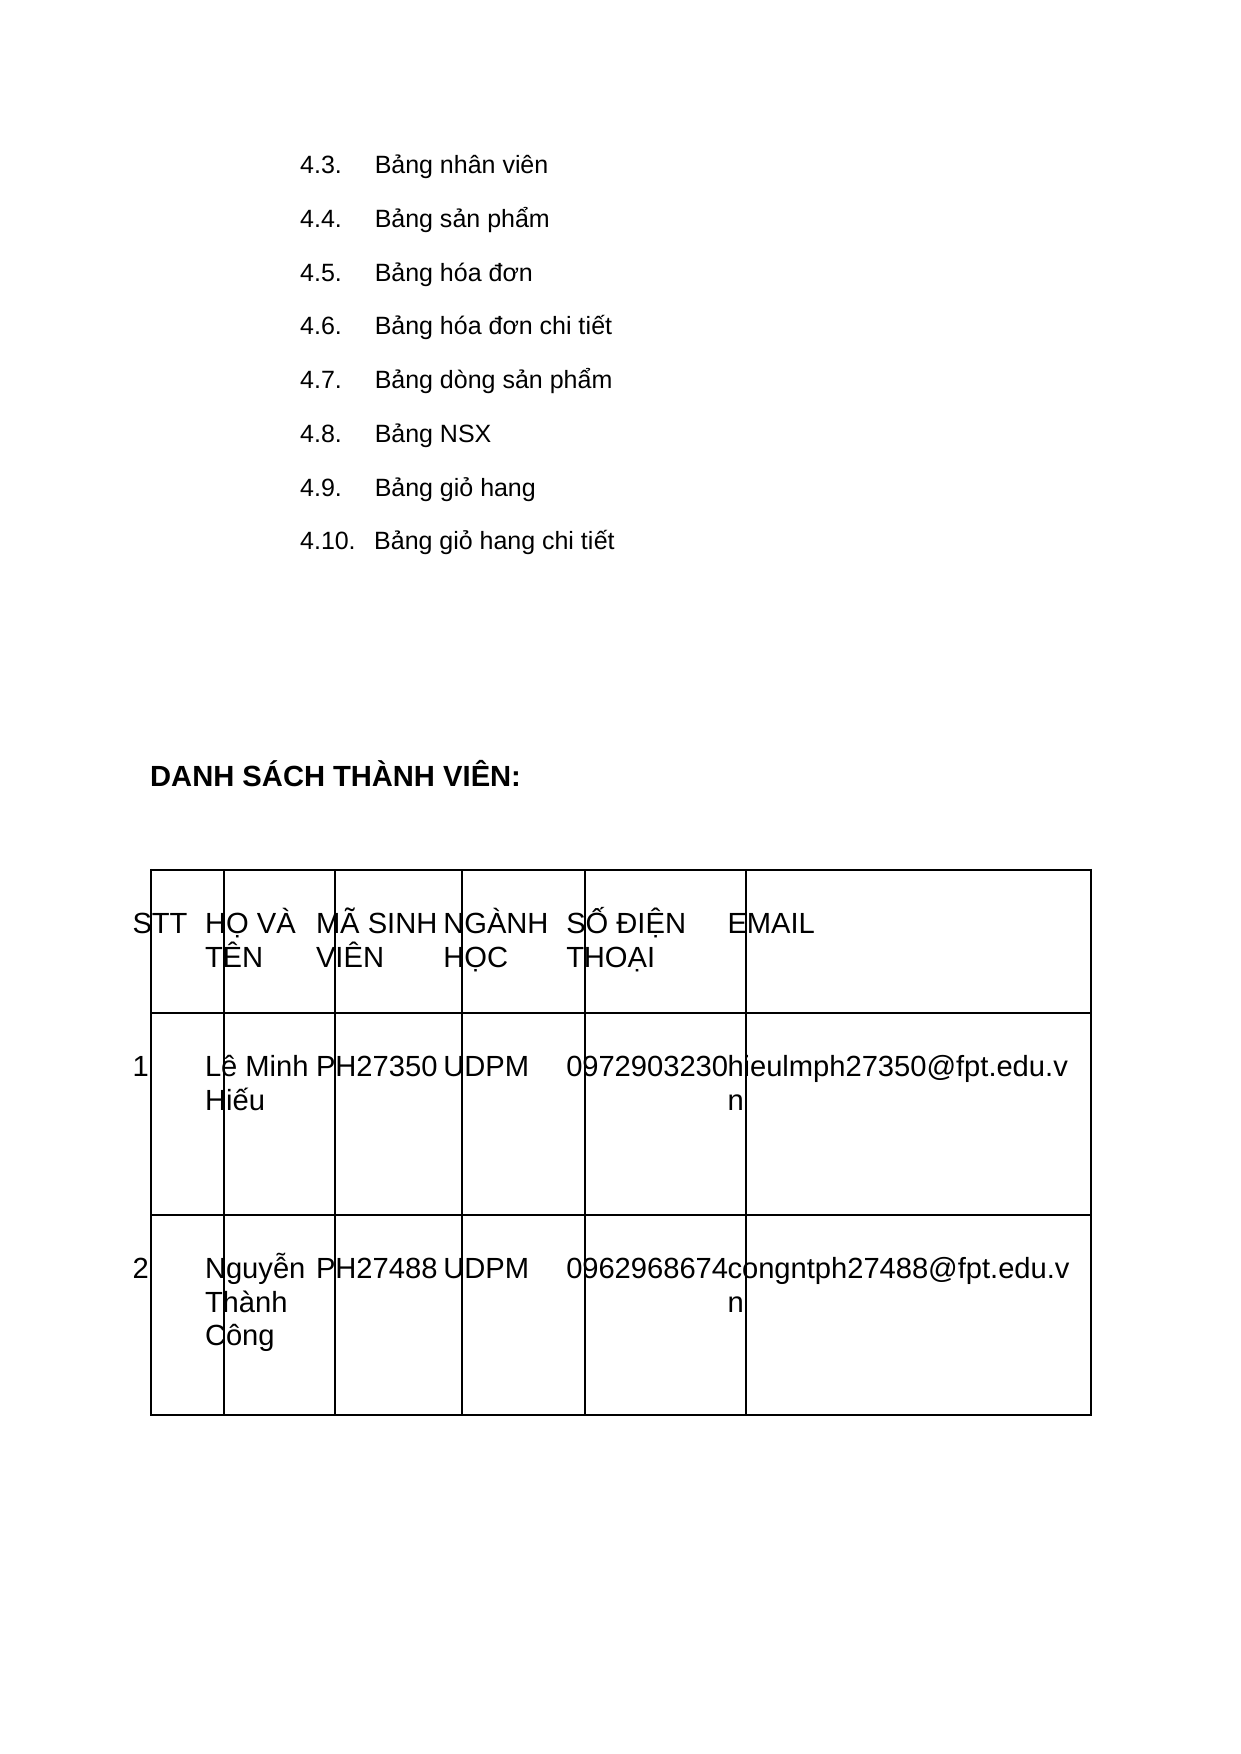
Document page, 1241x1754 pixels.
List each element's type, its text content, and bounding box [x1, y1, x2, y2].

table_cell UDPM [463, 1216, 584, 1414]
table_cell congntph27488@fpt.edu.vn [747, 1216, 1090, 1414]
text 4.8. Bảng NSX [300, 419, 1090, 447]
table_header STT [152, 871, 223, 1012]
text 4.6. Bảng hóa đơn chi tiết [300, 311, 1090, 340]
text 4.9. Bảng giỏ hang [300, 472, 1090, 501]
table_cell Lê Minh Hiếu [225, 1014, 334, 1214]
table_cell 2 [152, 1216, 223, 1414]
text 4.7. Bảng dòng sản phẩm [300, 365, 1090, 394]
subtitle DANH SÁCH THÀNH VIÊN: [150, 759, 1090, 793]
text 4.10. Bảng giỏ hang chi tiết [300, 526, 1090, 555]
table_cell 1 [152, 1014, 223, 1214]
table_cell hieulmph27350@fpt.edu.vn [747, 1014, 1090, 1214]
table_cell 0962968674 [586, 1216, 745, 1414]
table_header NGÀNH HỌC [463, 871, 584, 1012]
table_cell PH27350 [336, 1014, 461, 1214]
text 4.3. Bảng nhân viên [300, 150, 1090, 179]
table_header HỌ VÀ TÊN [225, 871, 334, 1012]
table_header SỐ ĐIỆN THOẠI [586, 871, 745, 1012]
table_cell Nguyễn Thành Công [225, 1216, 334, 1414]
table_cell UDPM [463, 1014, 584, 1214]
text 4.5. Bảng hóa đơn [300, 257, 1090, 286]
table_cell PH27488 [336, 1216, 461, 1414]
table_header EMAIL [747, 871, 1090, 1012]
table_header MÃ SINH VIÊN [336, 871, 461, 1012]
text 4.4. Bảng sản phẩm [300, 204, 1090, 232]
table_cell 0972903230 [586, 1014, 745, 1214]
